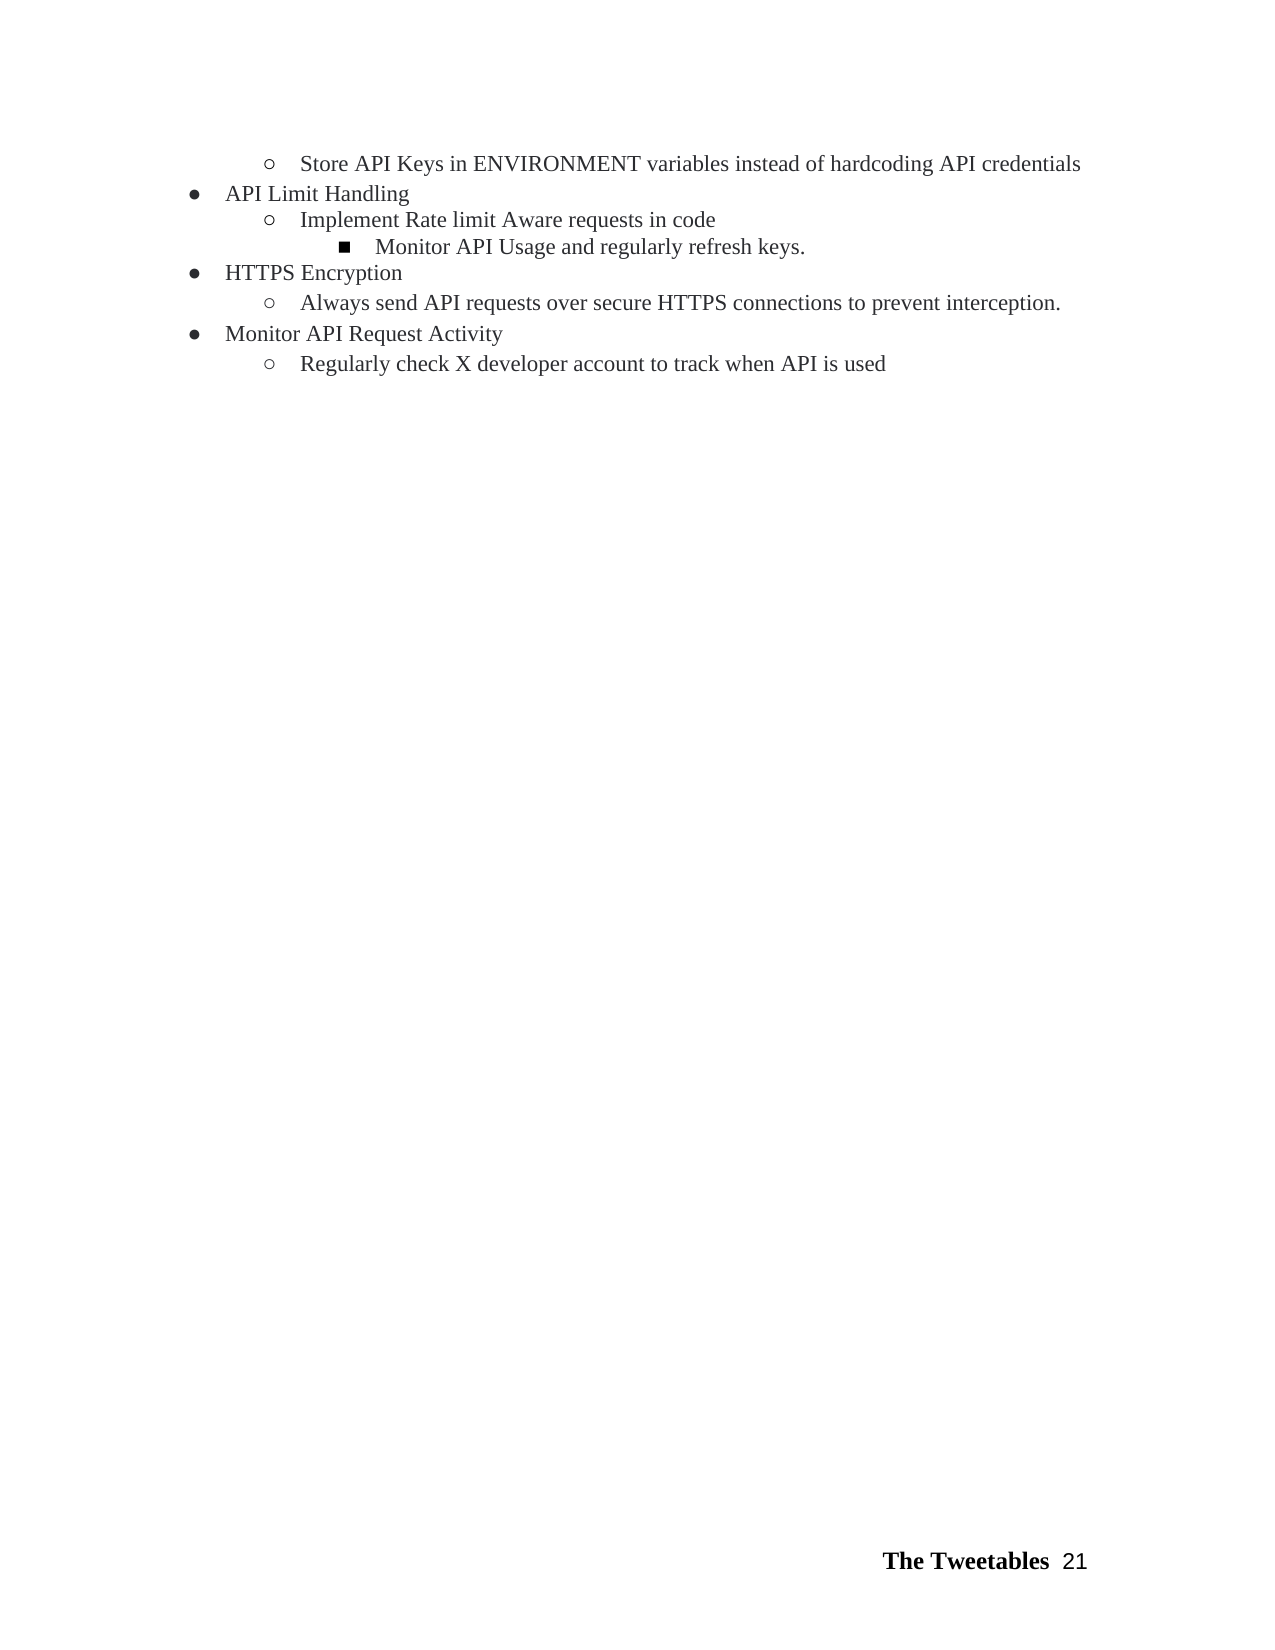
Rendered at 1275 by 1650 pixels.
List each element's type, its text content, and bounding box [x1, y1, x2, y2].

list Monitor API Request Activity [187, 320, 1125, 346]
list Store API Keys in ENVIRONMENT variables instead of hardcoding API credentials [262, 150, 1125, 176]
list Implement Rate limit Aware requests in code [262, 207, 1125, 233]
list Monitor API Usage and regularly refresh keys. [337, 233, 1125, 259]
list HTTPS Encryption [187, 259, 1125, 286]
list Regularly check X developer account to track when API is used [262, 350, 1125, 376]
list Always send API requests over secure HTTPS connections to prevent interception. [262, 289, 1125, 316]
list API Limit Handling [187, 180, 1125, 207]
